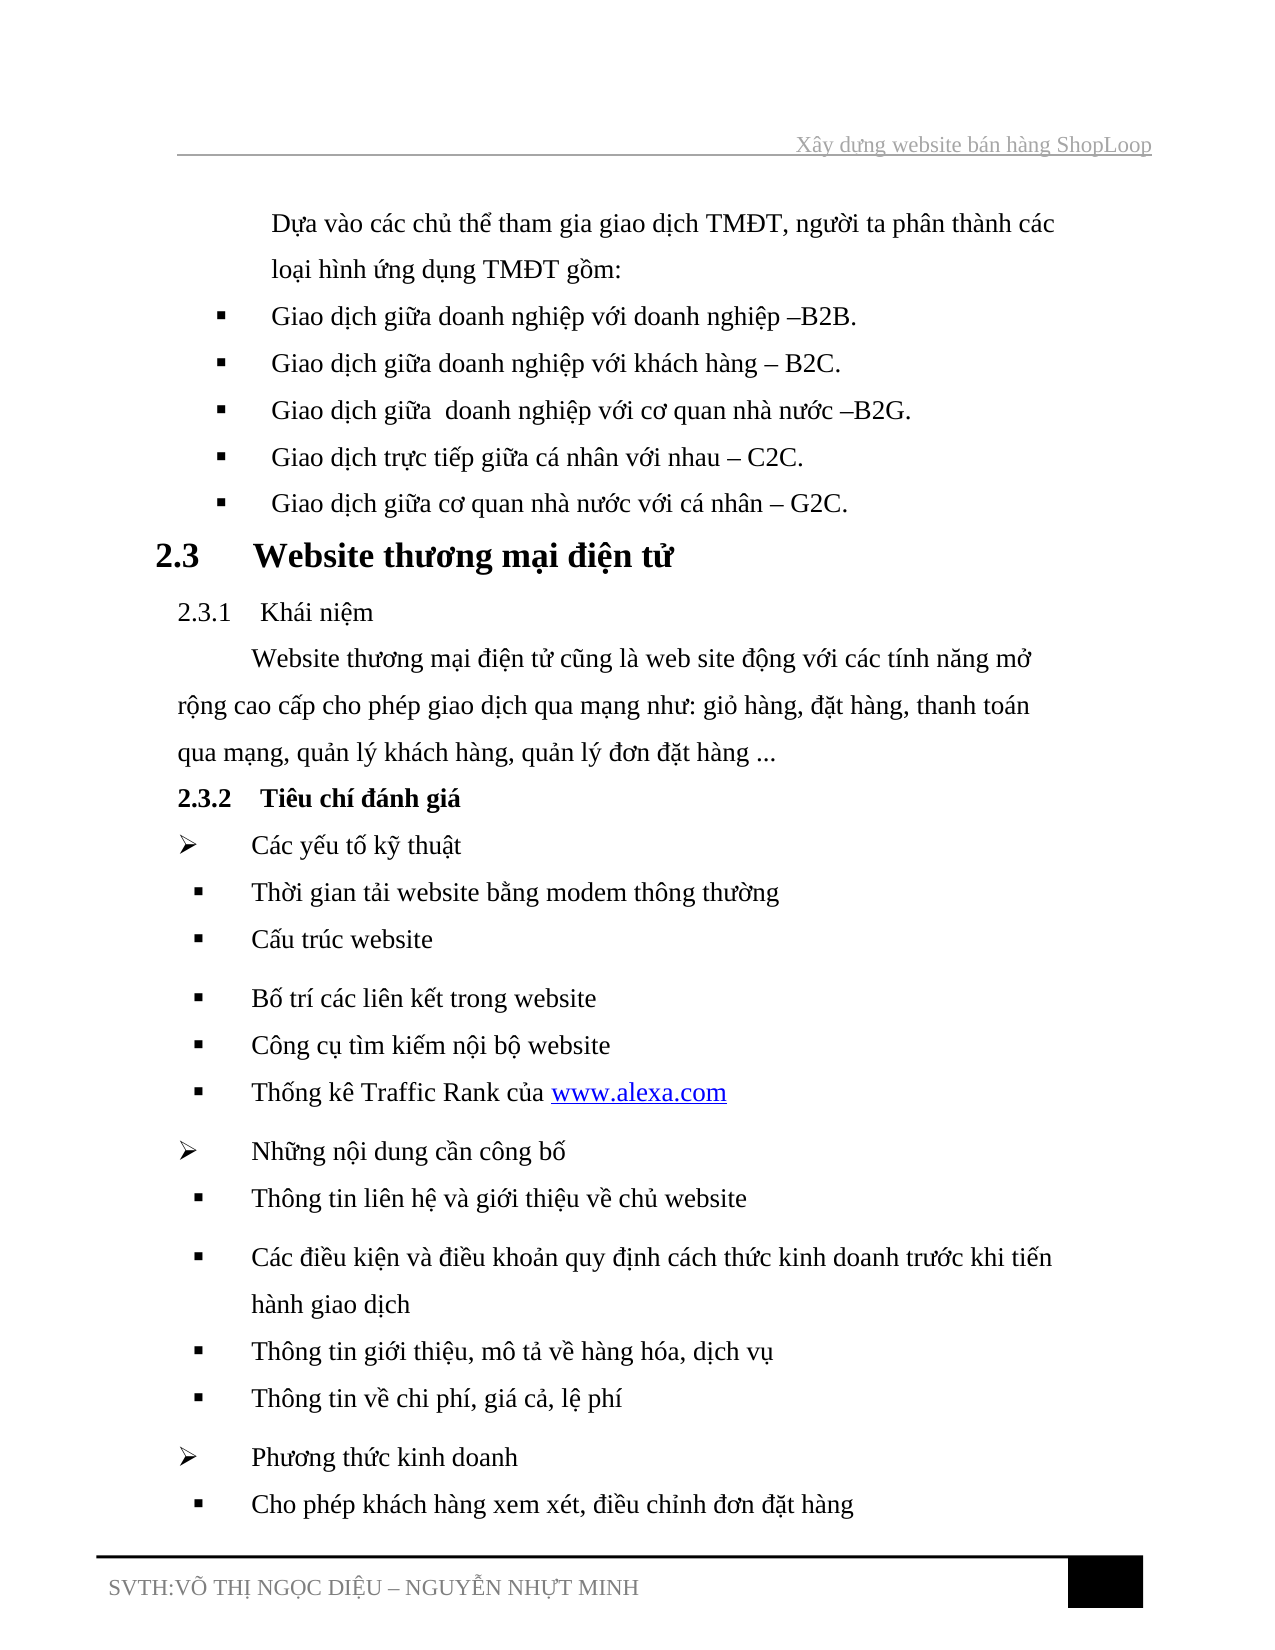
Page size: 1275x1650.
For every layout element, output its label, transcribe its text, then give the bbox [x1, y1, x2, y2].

list Thông tin giới thiệu, mô tả về hàng hóa, dịch vụ [192, 1335, 1068, 1366]
list Giao dịch trực tiếp giữa cá nhân với nhau – C2C. [215, 441, 1068, 472]
list Các điều kiện và điều khoản quy định cách thức kinh doanh trước khi tiến hành giao dịch [192, 1242, 1068, 1319]
list Thông tin liên hệ và giới thiệu về chủ website [192, 1182, 1068, 1213]
list Website thương mại điện tử [177, 534, 1068, 575]
list Các yếu tố kỹ thuật [177, 829, 1068, 860]
list Giao dịch giữa doanh nghiệp với khách hàng – B2C. [215, 347, 1068, 378]
list Thông tin về chi phí, giá cả, lệ phí [192, 1382, 1068, 1413]
list Thống kê Traffic Rank của www.alexa.com [192, 1076, 1068, 1107]
list Bố trí các liên kết trong website [192, 982, 1068, 1013]
list Giao dịch giữa doanh nghiệp với doanh nghiệp –B2B. [215, 300, 1068, 331]
text Website thương mại điện tử cũng là web site động với các tính năng mở rộng cao cấp cho phép giao dịch qua mạng như: giỏ hàng, đặt hàng, thanh toán qua mạng, quản lý khách hàng, quản lý đơn đặt hàng ... [177, 642, 1068, 767]
list Phương thức kinh doanh [177, 1441, 1068, 1472]
list Cho phép khách hàng xem xét, điều chỉnh đơn đặt hàng [192, 1488, 1068, 1519]
list Khái niệm [177, 596, 1068, 627]
list Cấu trúc website [192, 923, 1068, 954]
list Giao dịch giữa doanh nghiệp với cơ quan nhà nước –B2G. [215, 394, 1068, 425]
text Dựa vào các chủ thể tham gia giao dịch TMĐT, người ta phân thành các loại hình ứng dụng TMĐT gồm: [271, 207, 1068, 284]
list Giao dịch giữa cơ quan nhà nước với cá nhân – G2C. [215, 488, 1068, 519]
list Tiêu chí đánh giá [177, 782, 1068, 813]
list Công cụ tìm kiếm nội bộ website [192, 1029, 1068, 1060]
list Thời gian tải website bằng modem thông thường [192, 876, 1068, 907]
list Những nội dung cần công bố [177, 1135, 1068, 1167]
